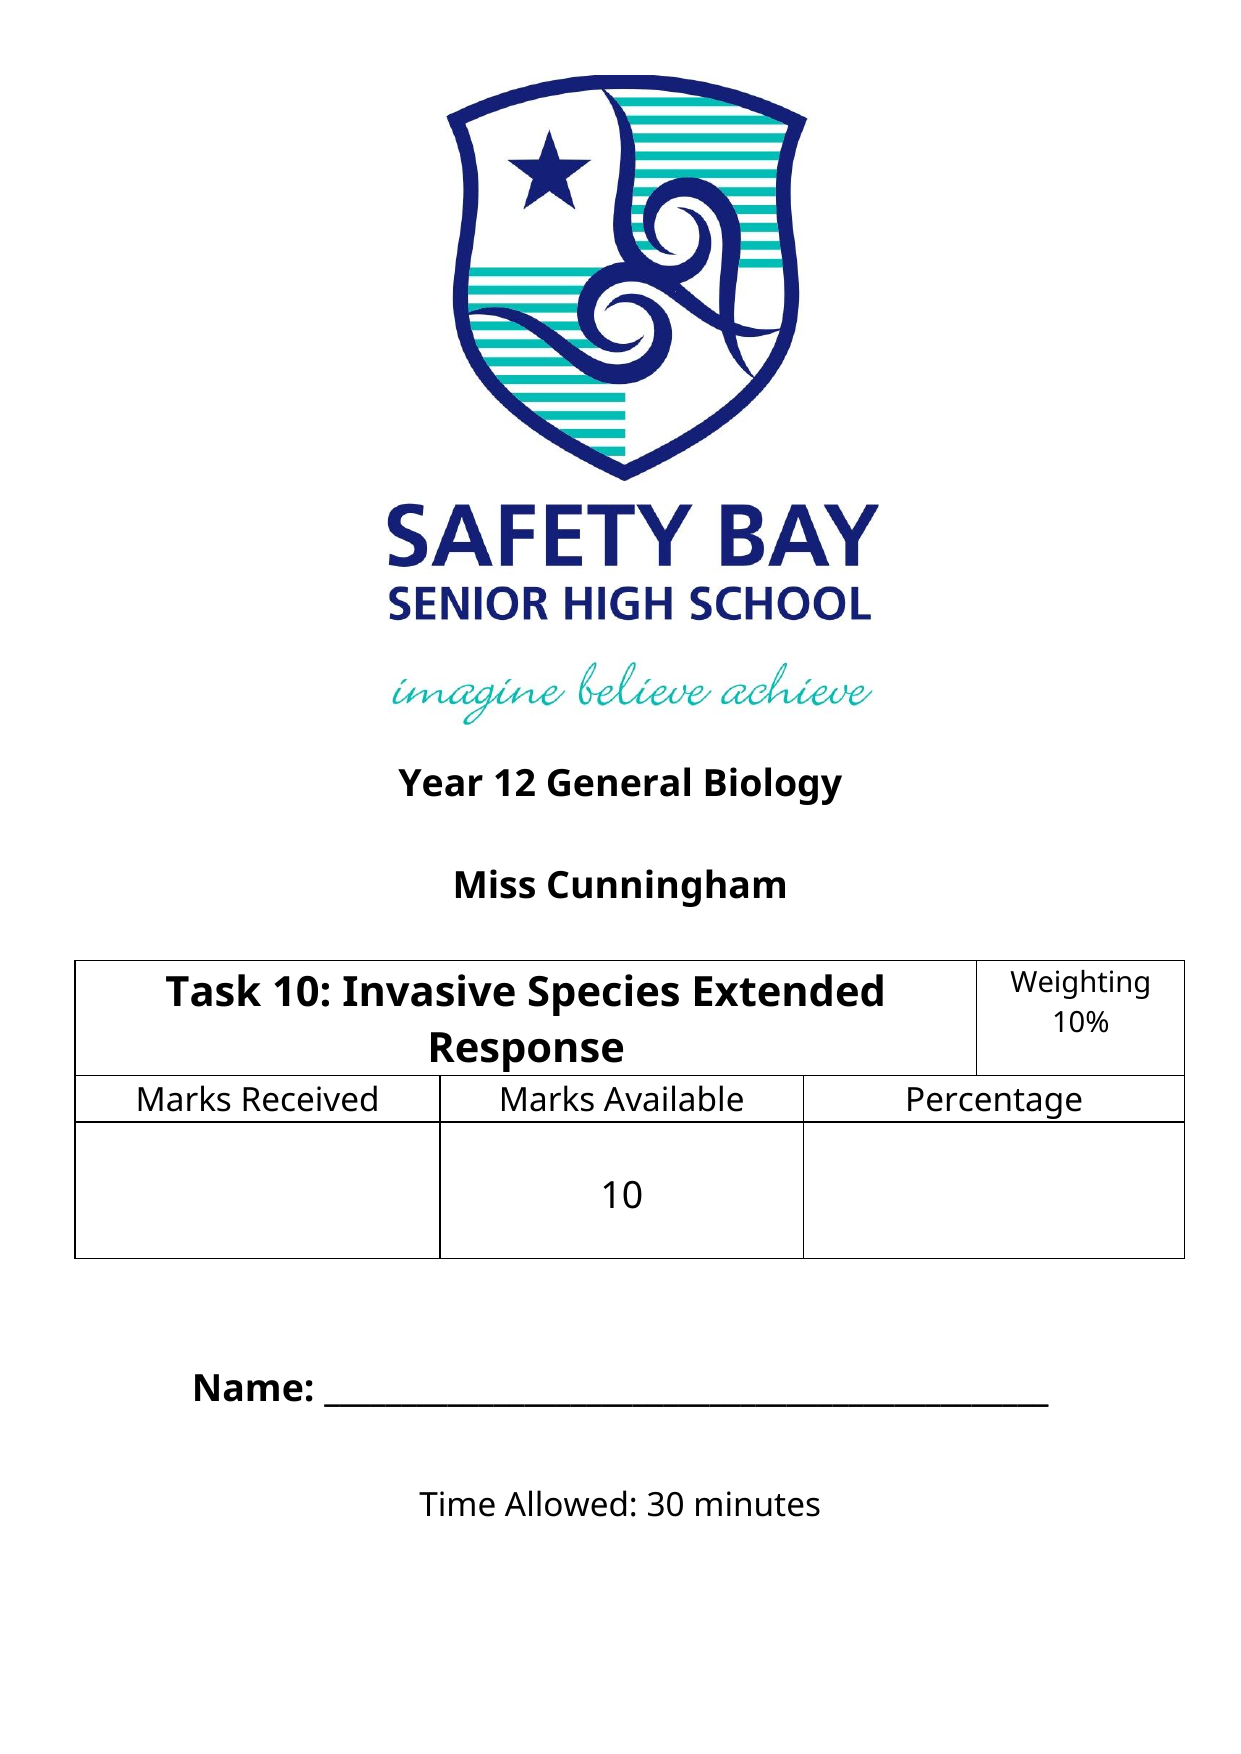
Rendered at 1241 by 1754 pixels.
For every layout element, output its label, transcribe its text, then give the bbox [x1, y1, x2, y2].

table_cell Marks Available [441, 1076, 803, 1121]
text Name: _______________________________________________ [75, 1361, 1165, 1412]
text Year 12 General Biology [75, 756, 1165, 807]
table_cell [76, 1123, 439, 1258]
table_header Weighting 10% [977, 961, 1184, 1075]
table_cell Marks Received [76, 1076, 439, 1121]
table_cell [804, 1123, 1184, 1258]
table_cell Percentage [804, 1076, 1184, 1121]
text Time Allowed: 30 minutes [75, 1480, 1165, 1526]
table_header Task 10: Invasive Species Extended Response [76, 961, 976, 1075]
text Miss Cunningham [75, 858, 1165, 909]
table_cell 10 [441, 1123, 803, 1258]
picture [387, 75, 879, 725]
